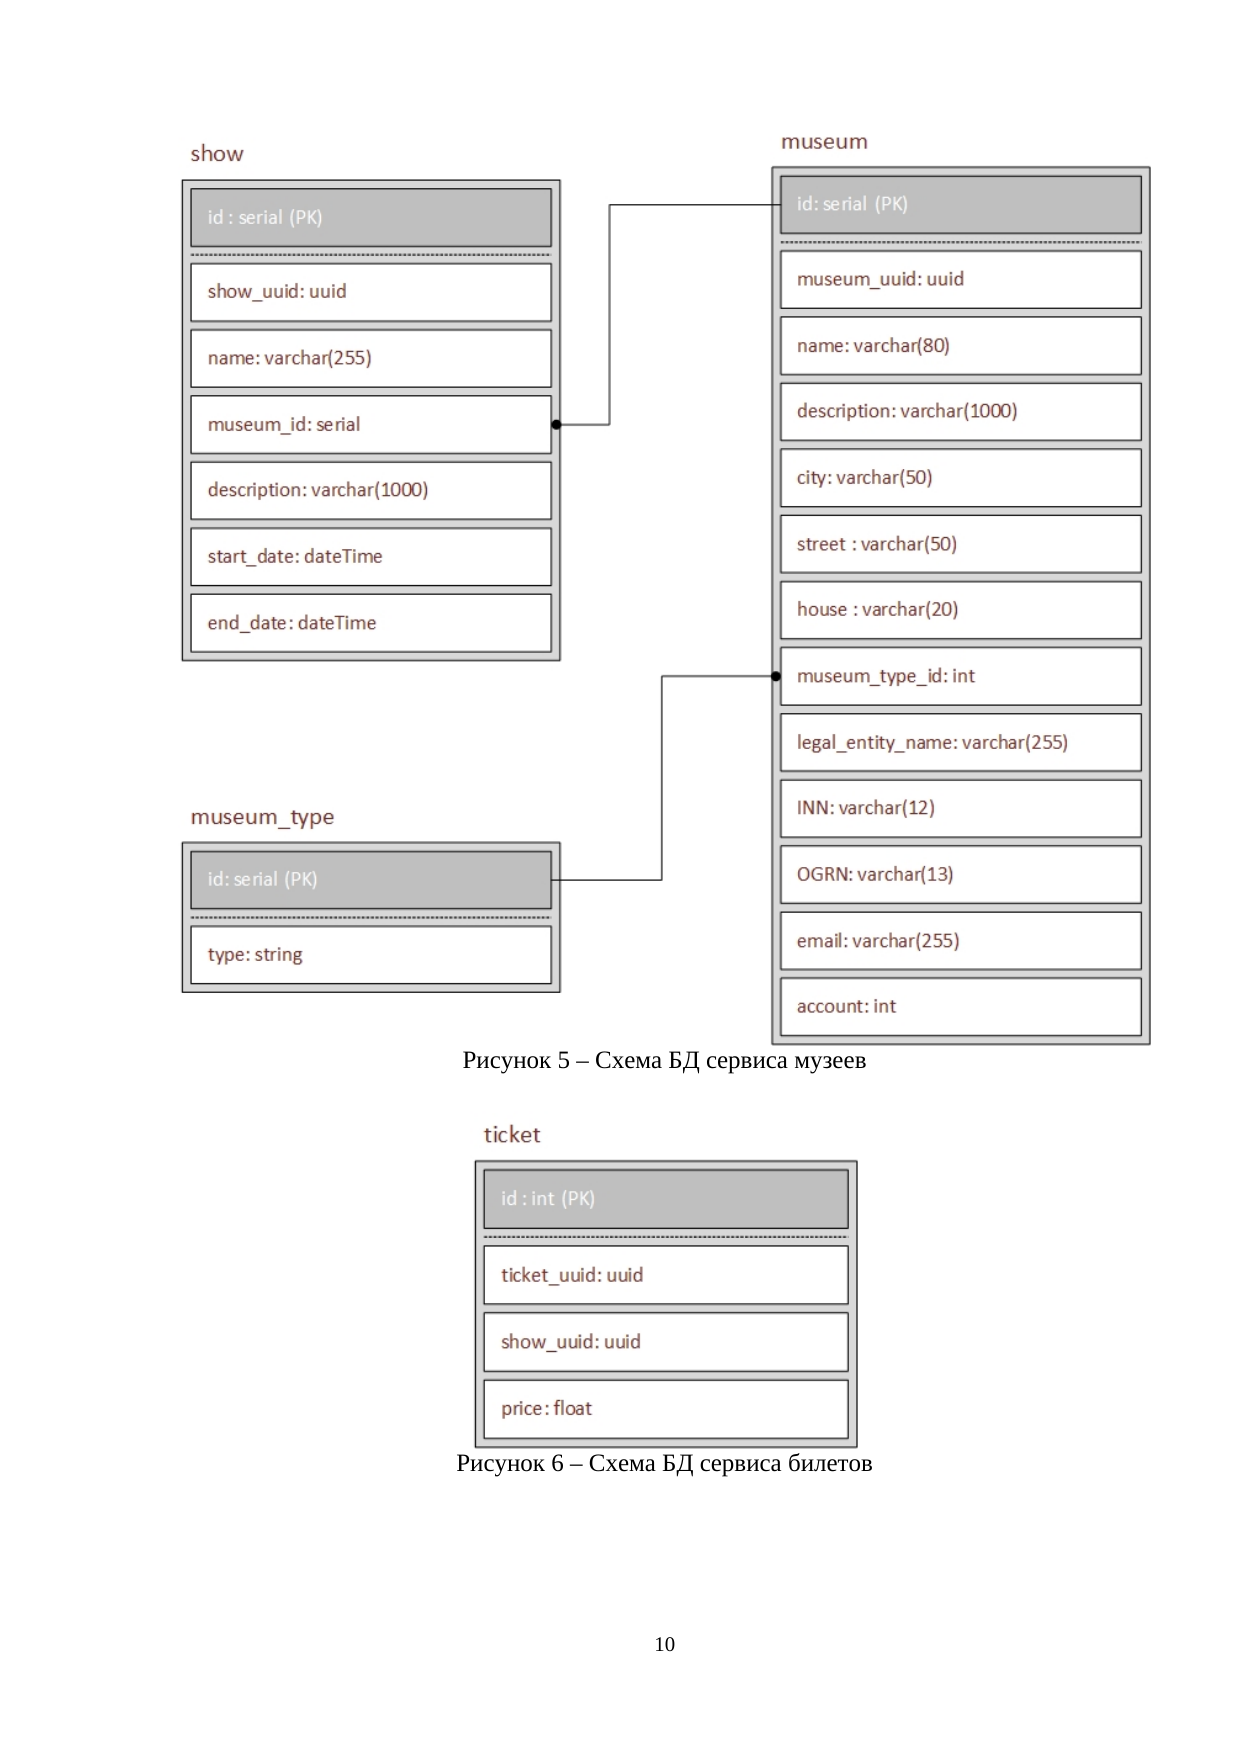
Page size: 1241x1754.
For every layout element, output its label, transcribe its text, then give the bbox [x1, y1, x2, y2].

picture [177, 118, 1152, 1046]
picture [470, 1111, 859, 1449]
text Рисунок 5 – Схема БД сервиса музеев [177, 1046, 1152, 1074]
text Рисунок 6 – Схема БД сервиса билетов [177, 1448, 1152, 1477]
